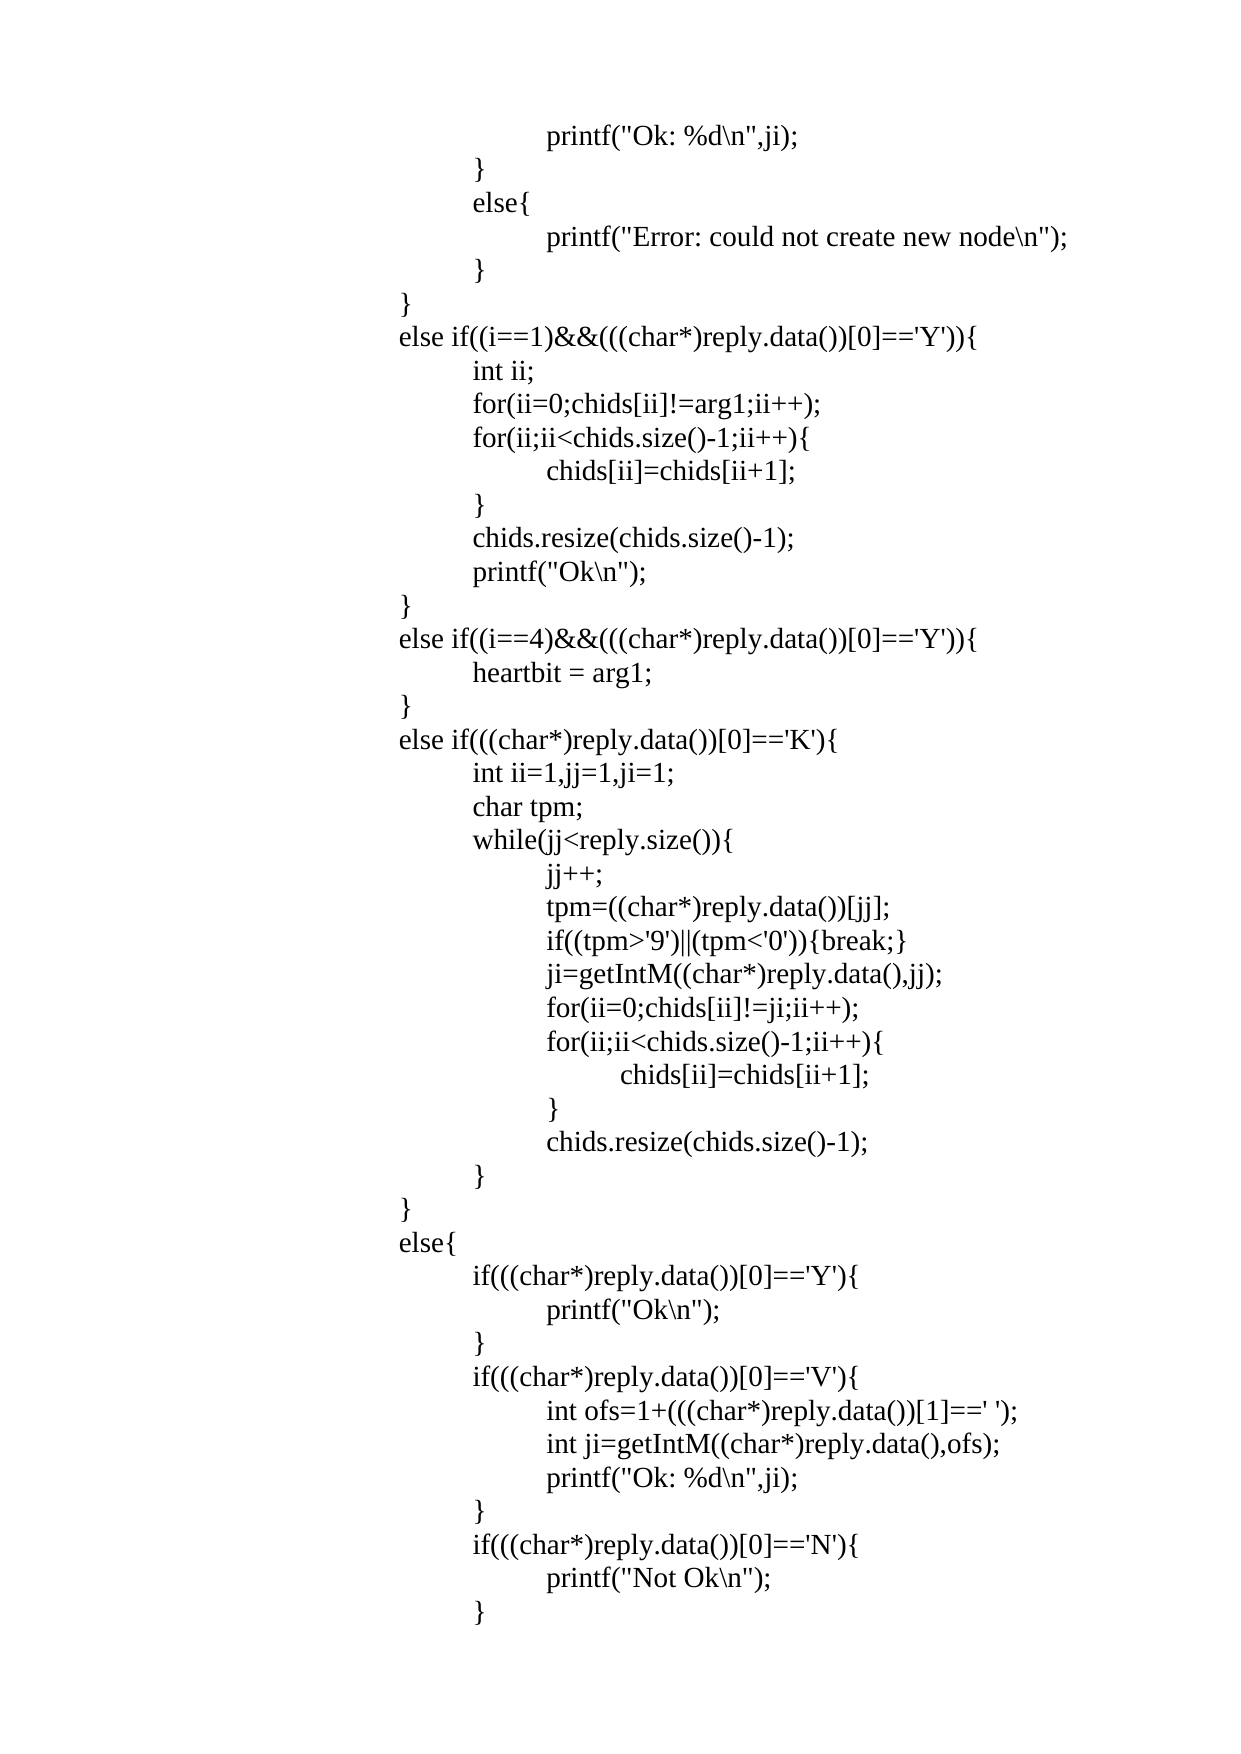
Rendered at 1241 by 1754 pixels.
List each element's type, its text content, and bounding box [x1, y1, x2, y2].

text jj++; [177, 856, 1152, 889]
text chids.resize(chids.size()-1); [177, 1124, 1152, 1158]
text } [177, 1091, 1152, 1124]
text } [177, 1191, 1152, 1225]
text int ii; [177, 353, 1152, 386]
text chids[ii]=chids[ii+1]; [177, 1057, 1152, 1091]
text if((tpm>'9')||(tpm<'0')){break;} [177, 923, 1152, 957]
text else if((i==4)&&(((char*)reply.data())[0]=='Y')){ [177, 621, 1152, 655]
text printf("Ok\n"); [177, 1292, 1152, 1326]
text if(((char*)reply.data())[0]=='V'){ [177, 1359, 1152, 1393]
text printf("Error: could not create new node\n"); [177, 219, 1152, 252]
text for(ii=0;chids[ii]!=arg1;ii++); [177, 386, 1152, 420]
text chids.resize(chids.size()-1); [177, 521, 1152, 554]
text } [177, 688, 1152, 722]
text while(jj<reply.size()){ [177, 822, 1152, 856]
text } [177, 1158, 1152, 1191]
text else if(((char*)reply.data())[0]=='K'){ [177, 722, 1152, 755]
text chids[ii]=chids[ii+1]; [177, 453, 1152, 487]
text printf("Ok\n"); [177, 554, 1152, 588]
text int ii=1,jj=1,ji=1; [177, 755, 1152, 789]
text if(((char*)reply.data())[0]=='Y'){ [177, 1258, 1152, 1292]
text } [177, 1493, 1152, 1527]
text } [177, 152, 1152, 185]
text printf("Ok: %d\n",ji); [177, 1460, 1152, 1493]
text for(ii=0;chids[ii]!=ji;ii++); [177, 990, 1152, 1024]
text } [177, 588, 1152, 621]
text for(ii;ii<chids.size()-1;ii++){ [177, 1024, 1152, 1057]
text heartbit = arg1; [177, 655, 1152, 688]
text char tpm; [177, 789, 1152, 822]
text if(((char*)reply.data())[0]=='N'){ [177, 1527, 1152, 1560]
text printf("Ok: %d\n",ji); [177, 118, 1152, 152]
text } [177, 487, 1152, 521]
text else{ [177, 1225, 1152, 1258]
text tpm=((char*)reply.data())[jj]; [177, 889, 1152, 923]
text } [177, 252, 1152, 286]
text printf("Not Ok\n"); [177, 1560, 1152, 1594]
text else if((i==1)&&(((char*)reply.data())[0]=='Y')){ [177, 319, 1152, 353]
text int ji=getIntM((char*)reply.data(),ofs); [177, 1426, 1152, 1460]
text } [177, 286, 1152, 319]
text } [177, 1326, 1152, 1359]
text int ofs=1+(((char*)reply.data())[1]==' '); [177, 1393, 1152, 1426]
text } [177, 1594, 1152, 1627]
text else{ [177, 185, 1152, 219]
text ji=getIntM((char*)reply.data(),jj); [177, 957, 1152, 990]
text for(ii;ii<chids.size()-1;ii++){ [177, 420, 1152, 453]
